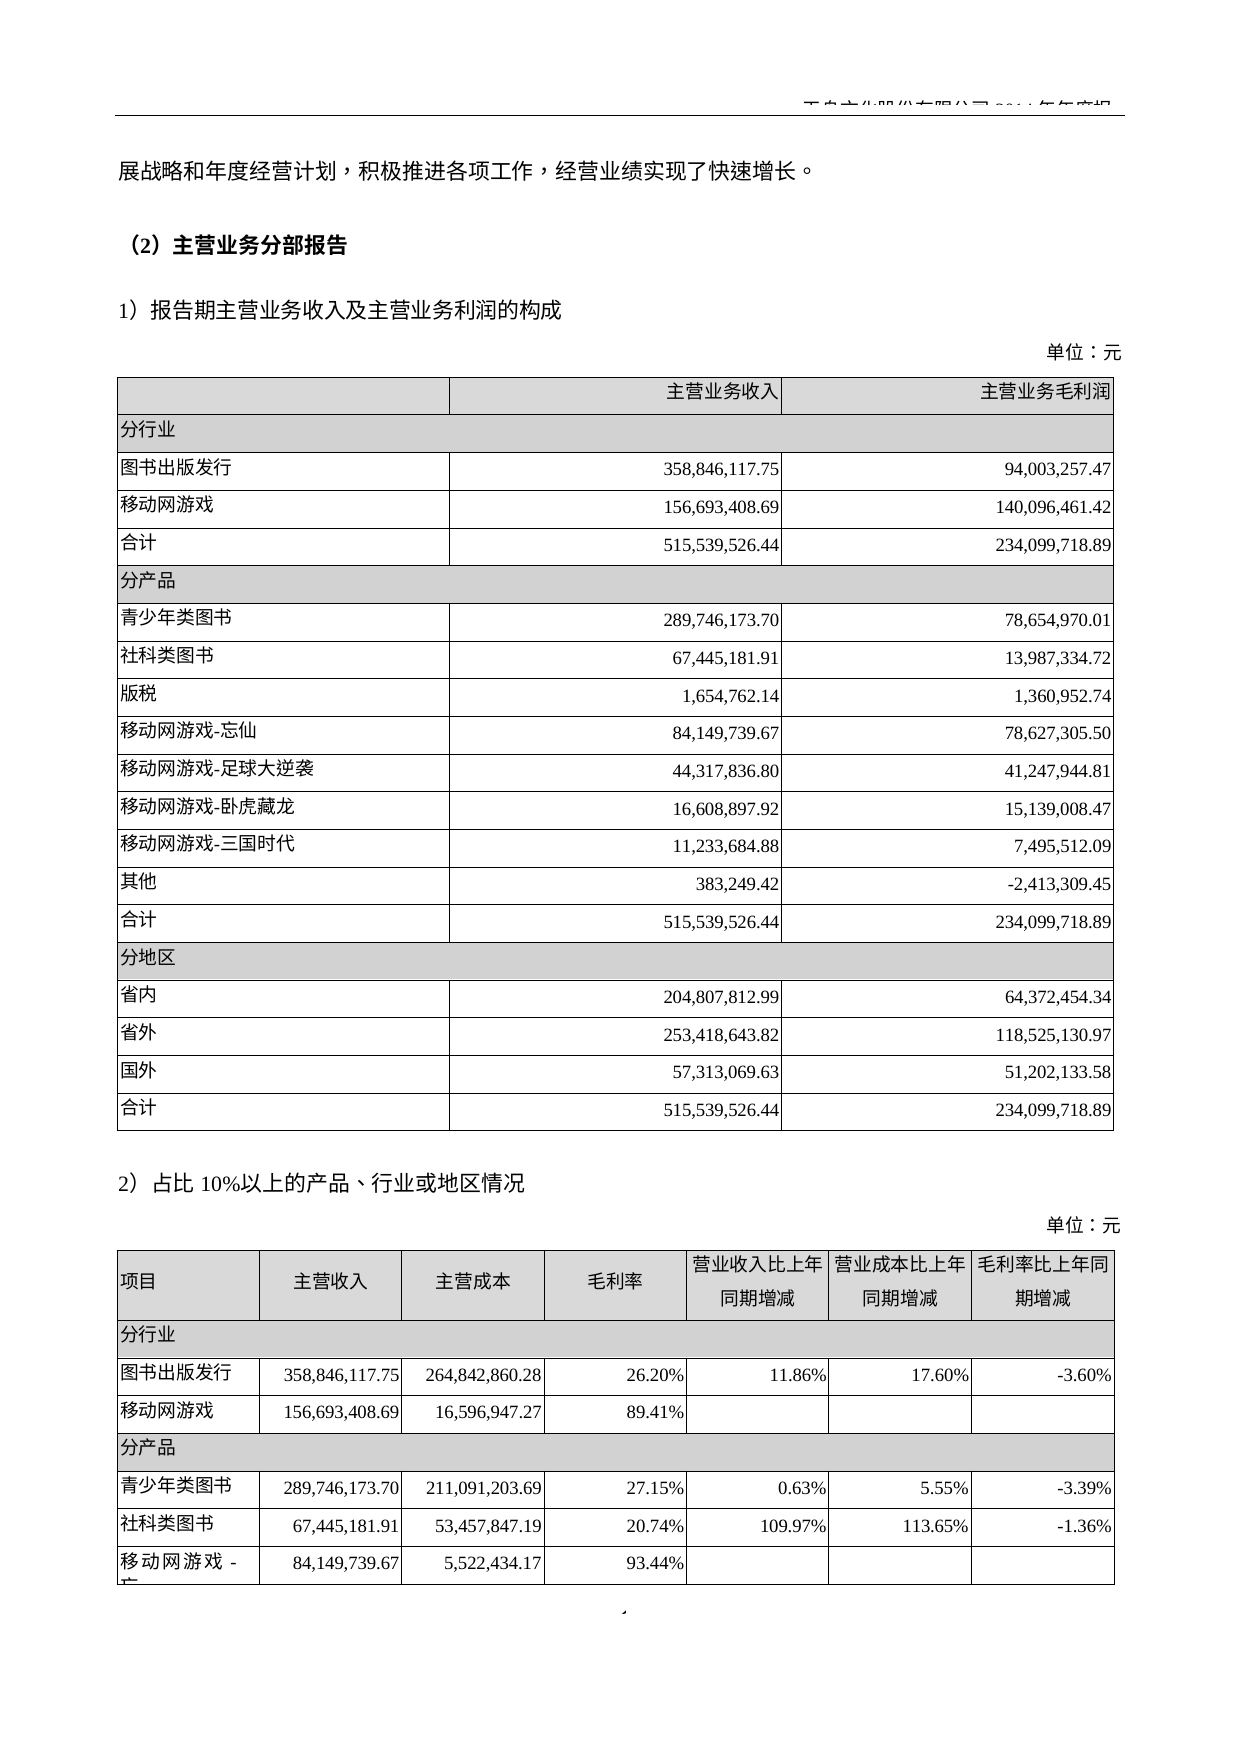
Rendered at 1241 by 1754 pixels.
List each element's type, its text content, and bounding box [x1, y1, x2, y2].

table_cell 11.86% [687, 1359, 828, 1395]
table_cell [829, 1547, 971, 1583]
table_cell 移动网游戏-足球大逆袭 [118, 755, 449, 791]
table_header [118, 378, 449, 414]
table_cell -1.36% [972, 1509, 1114, 1546]
table_cell 84,149,739.67 [260, 1547, 401, 1583]
table_header 毛利率 [545, 1251, 686, 1320]
table_cell [829, 1396, 971, 1433]
text 2）占比 10%以上的产品、行业或地区情况 [118, 1168, 526, 1198]
table_cell 94,003,257.47 [782, 453, 1113, 489]
table_cell 358,846,117.75 [260, 1359, 401, 1395]
table_cell 17.60% [829, 1359, 971, 1395]
table_cell 289,746,173.70 [450, 604, 781, 641]
table_cell 移动网游戏 - 忘 [118, 1547, 259, 1583]
table_cell 分产品 [118, 566, 1113, 603]
table_cell 16,596,947.27 [402, 1396, 544, 1433]
table_cell 图书出版发行 [118, 453, 449, 489]
table_cell 234,099,718.89 [782, 529, 1113, 565]
table_header 营业收入比上年 同期增减 [687, 1251, 828, 1320]
table_cell 合计 [118, 1094, 449, 1130]
table_cell 16,608,897.92 [450, 792, 781, 829]
table_cell [972, 1396, 1114, 1433]
table_cell 51,202,133.58 [782, 1056, 1113, 1093]
table_cell 移动网游戏-卧虎藏龙 [118, 792, 449, 829]
table_cell 7,495,512.09 [782, 830, 1113, 867]
table_header 营业成本比上年 同期增减 [829, 1251, 971, 1320]
table_cell 113.65% [829, 1509, 971, 1546]
table_cell 青少年类图书 [118, 604, 449, 641]
table_cell 移动网游戏 [118, 1396, 259, 1433]
table_cell 89.41% [545, 1396, 686, 1433]
table_cell 社科类图书 [118, 1509, 259, 1546]
table_cell 分行业 [118, 1321, 1114, 1357]
table_header 项目 [118, 1251, 259, 1320]
table_cell 41,247,944.81 [782, 755, 1113, 791]
table_cell 分地区 [118, 943, 1113, 979]
table_cell 5,522,434.17 [402, 1547, 544, 1583]
table_cell 156,693,408.69 [260, 1396, 401, 1433]
table_cell 省外 [118, 1018, 449, 1055]
table_cell 383,249.42 [450, 868, 781, 904]
table_cell 13,987,334.72 [782, 642, 1113, 678]
table_cell 分行业 [118, 415, 1113, 452]
table_cell 84,149,739.67 [450, 717, 781, 753]
table_cell 204,807,812.99 [450, 981, 781, 1017]
table_cell 53,457,847.19 [402, 1509, 544, 1546]
table_header 主营业务收入 [450, 378, 781, 414]
table_cell 78,627,305.50 [782, 717, 1113, 753]
table_cell 515,539,526.44 [450, 905, 781, 942]
table_cell 515,539,526.44 [450, 1094, 781, 1130]
text 单位：元 [1047, 339, 1138, 365]
table_cell 211,091,203.69 [402, 1472, 544, 1508]
table_cell 移动网游戏-忘仙 [118, 717, 449, 753]
table_cell 版税 [118, 679, 449, 716]
table_header 毛利率比上年同 期增减 [972, 1251, 1114, 1320]
table_cell 移动网游戏-三国时代 [118, 830, 449, 867]
table_cell 109.97% [687, 1509, 828, 1546]
table_cell 64,372,454.34 [782, 981, 1113, 1017]
table_header 主营成本 [402, 1251, 544, 1320]
text 展战略和年度经营计划，积极推进各项工作，经营业绩实现了快速增长。 [118, 156, 1138, 186]
table_cell [972, 1547, 1114, 1583]
table_cell 26.20% [545, 1359, 686, 1395]
table_cell 5.55% [829, 1472, 971, 1508]
table_cell 264,842,860.28 [402, 1359, 544, 1395]
table_cell 移动网游戏 [118, 491, 449, 527]
table_cell 67,445,181.91 [450, 642, 781, 678]
table_cell 0.63% [687, 1472, 828, 1508]
table_cell 156,693,408.69 [450, 491, 781, 527]
table_cell 合计 [118, 905, 449, 942]
table_cell 1,654,762.14 [450, 679, 781, 716]
table_cell 234,099,718.89 [782, 1094, 1113, 1130]
table_cell 11,233,684.88 [450, 830, 781, 867]
table_header 主营业务毛利润 [782, 378, 1113, 414]
table_cell -3.39% [972, 1472, 1114, 1508]
table_cell 社科类图书 [118, 642, 449, 678]
table_cell 合计 [118, 529, 449, 565]
table_cell 省内 [118, 981, 449, 1017]
table_cell 118,525,130.97 [782, 1018, 1113, 1055]
subtitle （2）主营业务分部报告 [118, 231, 1138, 260]
table_cell 515,539,526.44 [450, 529, 781, 565]
table_cell 分产品 [118, 1434, 1114, 1471]
table_cell 20.74% [545, 1509, 686, 1546]
text 1）报告期主营业务收入及主营业务利润的构成 [118, 295, 566, 325]
table_cell [687, 1396, 828, 1433]
table_cell 289,746,173.70 [260, 1472, 401, 1508]
table_cell 234,099,718.89 [782, 905, 1113, 942]
table_cell 青少年类图书 [118, 1472, 259, 1508]
table_cell 57,313,069.63 [450, 1056, 781, 1093]
table_cell 358,846,117.75 [450, 453, 781, 489]
table_cell -3.60% [972, 1359, 1114, 1395]
table_header 主营收入 [260, 1251, 401, 1320]
table_cell 27.15% [545, 1472, 686, 1508]
table_cell -2,413,309.45 [782, 868, 1113, 904]
table_cell 253,418,643.82 [450, 1018, 781, 1055]
table_cell 67,445,181.91 [260, 1509, 401, 1546]
table_cell 15,139,008.47 [782, 792, 1113, 829]
table_cell 93.44% [545, 1547, 686, 1583]
table_cell 国外 [118, 1056, 449, 1093]
table_cell [687, 1547, 828, 1583]
table_cell 其他 [118, 868, 449, 904]
table_cell 1,360,952.74 [782, 679, 1113, 716]
table_cell 140,096,461.42 [782, 491, 1113, 527]
table_cell 78,654,970.01 [782, 604, 1113, 641]
table_cell 44,317,836.80 [450, 755, 781, 791]
text 单位：元 [1046, 1212, 1138, 1238]
table_cell 图书出版发行 [118, 1359, 259, 1395]
